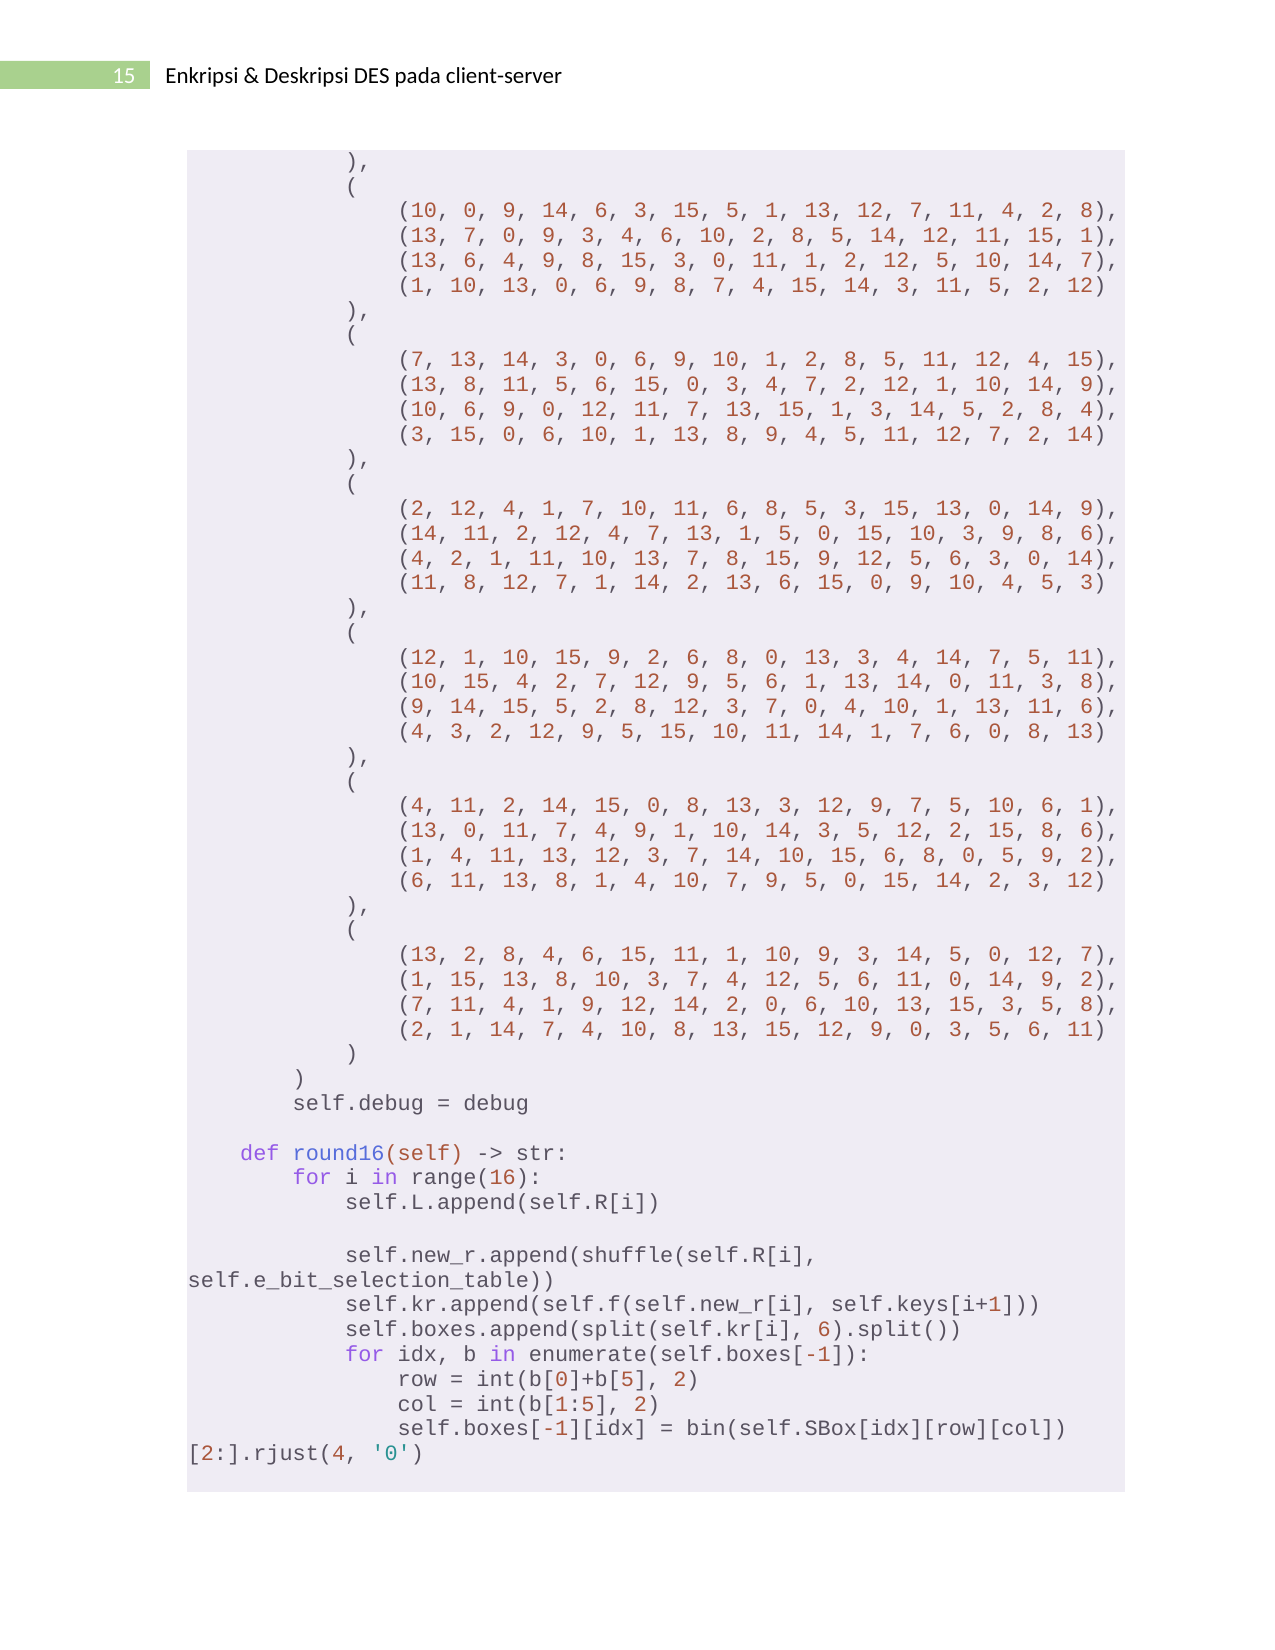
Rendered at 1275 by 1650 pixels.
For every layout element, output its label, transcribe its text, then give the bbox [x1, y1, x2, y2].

text (13, 7, 0, 9, 3, 4, 6, 10, 2, 8, 5, 14, 12, 11, 15, 1), [187, 224, 1125, 249]
text (1, 4, 11, 13, 12, 3, 7, 14, 10, 15, 6, 8, 0, 5, 9, 2), [187, 844, 1125, 869]
text (14, 11, 2, 12, 4, 7, 13, 1, 5, 0, 15, 10, 3, 9, 8, 6), [187, 522, 1125, 547]
text self.L.append(self.R[i]) [187, 1191, 1125, 1216]
text (1, 10, 13, 0, 6, 9, 8, 7, 4, 15, 14, 3, 11, 5, 2, 12) [187, 274, 1125, 299]
text (3, 15, 0, 6, 10, 1, 13, 8, 9, 4, 5, 11, 12, 7, 2, 14) [187, 423, 1125, 447]
text self.boxes.append(split(self.kr[i], 6).split()) [187, 1318, 1125, 1343]
text ), [187, 150, 1125, 175]
text (6, 11, 13, 8, 1, 4, 10, 7, 9, 5, 0, 15, 14, 2, 3, 12) [187, 869, 1125, 894]
text self.boxes[-1][idx] = bin(self.SBox[idx][row][col])[2:].rjust(4, '0') [187, 1418, 1125, 1467]
text ( [187, 323, 1125, 348]
text (2, 12, 4, 1, 7, 10, 11, 6, 8, 5, 3, 15, 13, 0, 14, 9), [187, 497, 1125, 522]
text ( [187, 770, 1125, 794]
text self.new_r.append(shuffle(self.R[i], self.e_bit_selection_table)) [187, 1244, 1125, 1294]
text (12, 1, 10, 15, 9, 2, 6, 8, 0, 13, 3, 4, 14, 7, 5, 11), [187, 646, 1125, 671]
text for idx, b in enumerate(self.boxes[-1]): [187, 1343, 1125, 1368]
text ( [187, 472, 1125, 497]
text (4, 2, 1, 11, 10, 13, 7, 8, 15, 9, 12, 5, 6, 3, 0, 14), [187, 547, 1125, 571]
text (13, 8, 11, 5, 6, 15, 0, 3, 4, 7, 2, 12, 1, 10, 14, 9), [187, 373, 1125, 398]
text ), [187, 596, 1125, 621]
text (10, 15, 4, 2, 7, 12, 9, 5, 6, 1, 13, 14, 0, 11, 3, 8), [187, 671, 1125, 695]
text ( [187, 918, 1125, 943]
text (4, 3, 2, 12, 9, 5, 15, 10, 11, 14, 1, 7, 6, 0, 8, 13) [187, 720, 1125, 745]
text (4, 11, 2, 14, 15, 0, 8, 13, 3, 12, 9, 7, 5, 10, 6, 1), [187, 794, 1125, 819]
text row = int(b[0]+b[5], 2) [187, 1368, 1125, 1393]
text (10, 0, 9, 14, 6, 3, 15, 5, 1, 13, 12, 7, 11, 4, 2, 8), [187, 199, 1125, 224]
text ( [187, 621, 1125, 646]
text ), [187, 894, 1125, 918]
text self.debug = debug [187, 1092, 1125, 1117]
text ), [187, 447, 1125, 472]
text (7, 13, 14, 3, 0, 6, 9, 10, 1, 2, 8, 5, 11, 12, 4, 15), [187, 348, 1125, 373]
text ( [187, 175, 1125, 199]
text (13, 0, 11, 7, 4, 9, 1, 10, 14, 3, 5, 12, 2, 15, 8, 6), [187, 819, 1125, 844]
text (13, 2, 8, 4, 6, 15, 11, 1, 10, 9, 3, 14, 5, 0, 12, 7), [187, 943, 1125, 968]
text for i in range(16): [187, 1166, 1125, 1191]
text (13, 6, 4, 9, 8, 15, 3, 0, 11, 1, 2, 12, 5, 10, 14, 7), [187, 249, 1125, 274]
text col = int(b[1:5], 2) [187, 1393, 1125, 1418]
text self.kr.append(self.f(self.new_r[i], self.keys[i+1])) [187, 1294, 1125, 1318]
text ) [187, 1067, 1125, 1092]
text ), [187, 745, 1125, 770]
text (10, 6, 9, 0, 12, 11, 7, 13, 15, 1, 3, 14, 5, 2, 8, 4), [187, 398, 1125, 423]
text ) [187, 1042, 1125, 1067]
text (1, 15, 13, 8, 10, 3, 7, 4, 12, 5, 6, 11, 0, 14, 9, 2), [187, 968, 1125, 993]
text (9, 14, 15, 5, 2, 8, 12, 3, 7, 0, 4, 10, 1, 13, 11, 6), [187, 695, 1125, 720]
text (11, 8, 12, 7, 1, 14, 2, 13, 6, 15, 0, 9, 10, 4, 5, 3) [187, 571, 1125, 596]
text (7, 11, 4, 1, 9, 12, 14, 2, 0, 6, 10, 13, 15, 3, 5, 8), [187, 993, 1125, 1018]
text ), [187, 299, 1125, 323]
text (2, 1, 14, 7, 4, 10, 8, 13, 15, 12, 9, 0, 3, 5, 6, 11) [187, 1018, 1125, 1042]
text def round16(self) -> str: [187, 1142, 1125, 1166]
